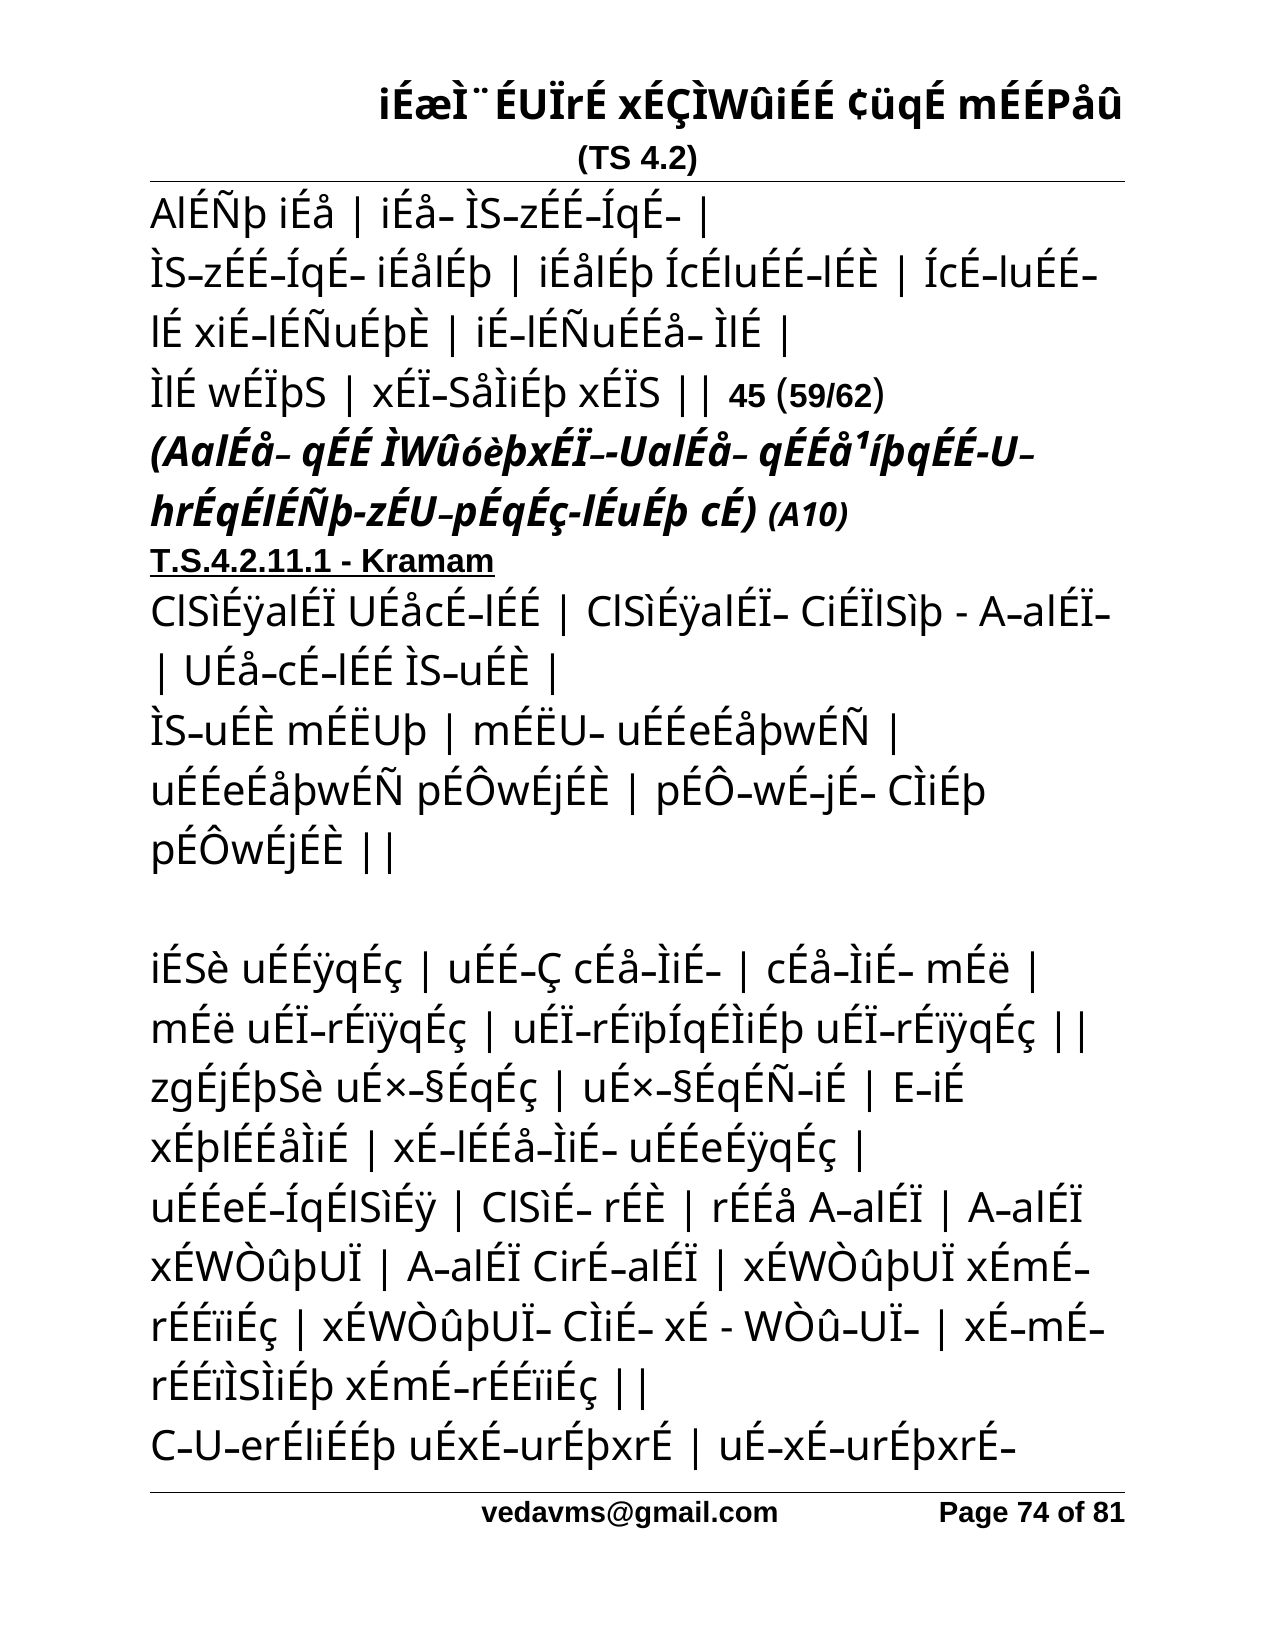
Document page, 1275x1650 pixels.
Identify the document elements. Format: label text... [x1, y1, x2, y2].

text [150, 184, 1125, 241]
text ÌS–zÉÉ–ÍqÉ– iÉålÉþ | iÉålÉþ ÍcÉluÉÉ–lÉÈ | ÍcÉ–luÉÉ–lÉ xiÉ–lÉÑuÉþÈ | iÉ–lÉÑuÉÉå– ÌlÉ | [150, 243, 1125, 360]
text (AalÉå– qÉÉ ÌWûóèþxÉÏ–-UalÉå– qÉÉå¹íþqÉÉ-U–hrÉqÉlÉÑþ-zÉU–pÉqÉç-lÉuÉþ cÉ) (A10) [150, 422, 1125, 538]
text ÌS–uÉÈ mÉËUþ | mÉËU– uÉÉeÉåþwÉÑ | uÉÉeÉåþwÉÑ pÉÔwÉjÉÈ | pÉÔ–wÉ–jÉ– CÌiÉþ pÉÔwÉjÉÈ || [150, 701, 1125, 877]
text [150, 1416, 1125, 1472]
text ClSìÉÿalÉÏ UÉåcÉ–lÉÉ | ClSìÉÿalÉÏ– CiÉÏlSìþ - A–alÉÏ– | UÉå–cÉ–lÉÉ ÌS–uÉÈ | [150, 582, 1125, 698]
text T.S.4.2.11.1 - Kramam [150, 541, 1094, 580]
text ÌlÉ wÉÏþS | xÉÏ–SåÌiÉþ xÉÏS || 45 (59/62) [150, 362, 1125, 419]
text uÉÉeÉ–ÍqÉlSìÉÿ | ClSìÉ– rÉÈ | rÉÉå A–alÉÏ | A–alÉÏ xÉWÒûþUÏ | A–alÉÏ CirÉ–alÉÏ | xÉWÒûþUÏ xÉmÉ–rÉÉïiÉç | xÉWÒûþUÏ– CÌiÉ– xÉ - WÒû–UÏ– | xÉ–mÉ–rÉÉïÌSÌiÉþ xÉmÉ–rÉÉïiÉç || [150, 1177, 1125, 1413]
text iÉSè uÉÉÿqÉç | uÉÉ–Ç cÉå–ÌiÉ– | cÉå–ÌiÉ– mÉë | mÉë uÉÏ–rÉïÿqÉç | uÉÏ–rÉïþÍqÉÌiÉþ uÉÏ–rÉïÿqÉç || zgÉjÉþSè uÉ×–§ÉqÉç | uÉ×–§ÉqÉÑ–iÉ | E–iÉ xÉþlÉÉåÌiÉ | xÉ–lÉÉå–ÌiÉ– uÉÉeÉÿqÉç | [150, 939, 1125, 1174]
